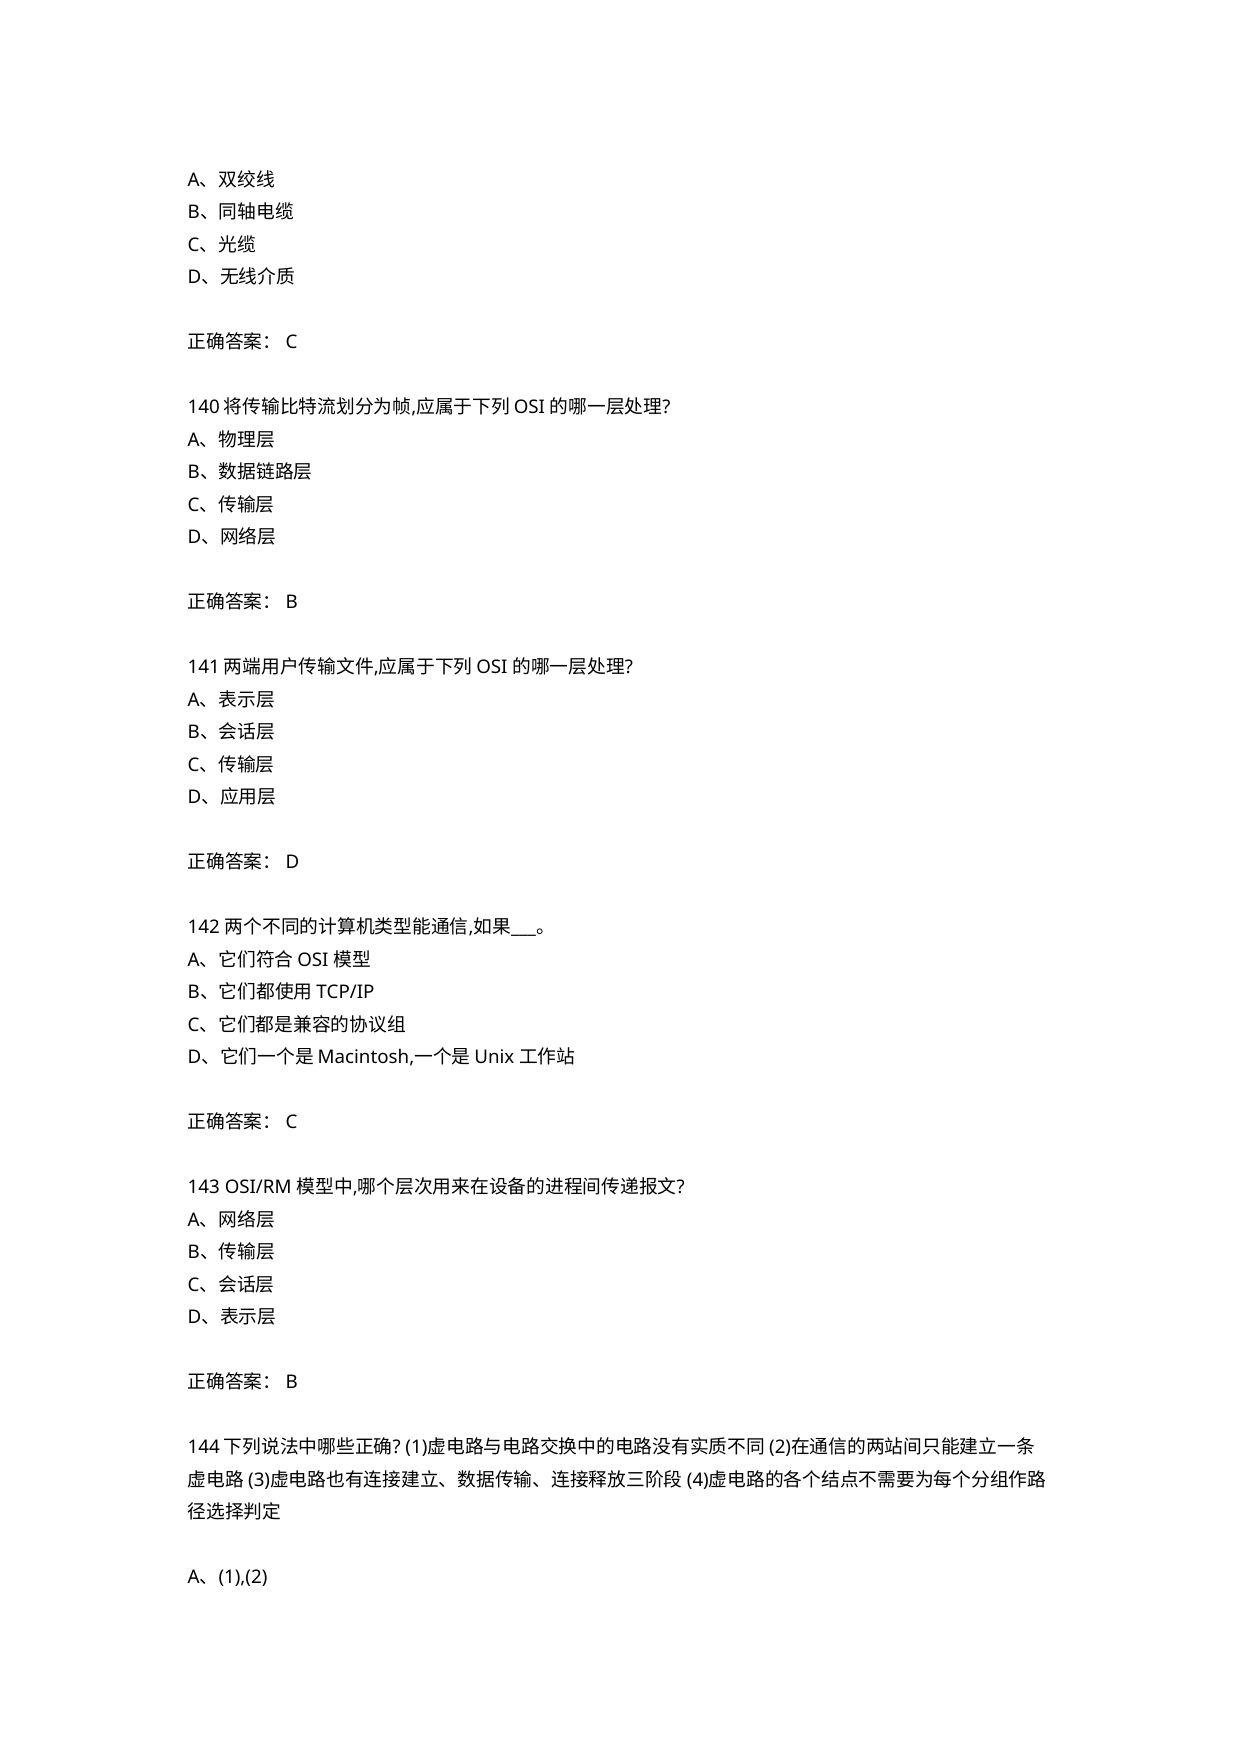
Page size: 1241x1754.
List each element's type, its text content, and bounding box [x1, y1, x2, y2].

text C、它们都是兼容的协议组 [187, 1007, 1053, 1039]
text D、无线介质 [187, 259, 1053, 292]
text D、网络层 [187, 519, 1053, 552]
text 正确答案： C [187, 324, 1053, 357]
text 141两端用户传输文件,应属于下列OSI 的哪一层处理? [187, 649, 1053, 682]
text B、数据链路层 [187, 454, 1053, 487]
text C、会话层 [187, 1267, 1053, 1299]
text 正确答案： B [187, 1364, 1053, 1397]
text B、传输层 [187, 1234, 1053, 1267]
text 正确答案： B [187, 584, 1053, 617]
text A、它们符合OSI 模型 [187, 942, 1053, 974]
text A、物理层 [187, 422, 1053, 454]
text D、应用层 [187, 779, 1053, 812]
text A、(1),(2) [187, 1559, 1053, 1592]
text C、传输层 [187, 487, 1053, 519]
text D、表示层 [187, 1299, 1053, 1332]
text C、光缆 [187, 227, 1053, 259]
text B、同轴电缆 [187, 194, 1053, 227]
text 142 两个不同的计算机类型能通信,如果___。 [187, 909, 1053, 942]
text 140将传输比特流划分为帧,应属于下列OSI 的哪一层处理? [187, 389, 1053, 422]
text A、表示层 [187, 682, 1053, 714]
text 144下列说法中哪些正确? (1)虚电路与电路交换中的电路没有实质不同 (2)在通信的两站间只能建立一条虚电路 (3)虚电路也有连接建立、数据传输、连接释放三阶段 (4)虚电路的各个结点不需要为每个分组作路径选择判定 [187, 1429, 1053, 1527]
text B、会话层 [187, 714, 1053, 747]
text A、双绞线 [187, 162, 1053, 194]
text 正确答案： C [187, 1104, 1053, 1137]
text B、它们都使用TCP/IP [187, 974, 1053, 1007]
text D、它们一个是Macintosh,一个是Unix 工作站 [187, 1039, 1053, 1072]
text A、网络层 [187, 1202, 1053, 1234]
text 正确答案： D [187, 844, 1053, 877]
text 143 OSI/RM 模型中,哪个层次用来在设备的进程间传递报文? [187, 1169, 1053, 1202]
text C、传输层 [187, 747, 1053, 779]
